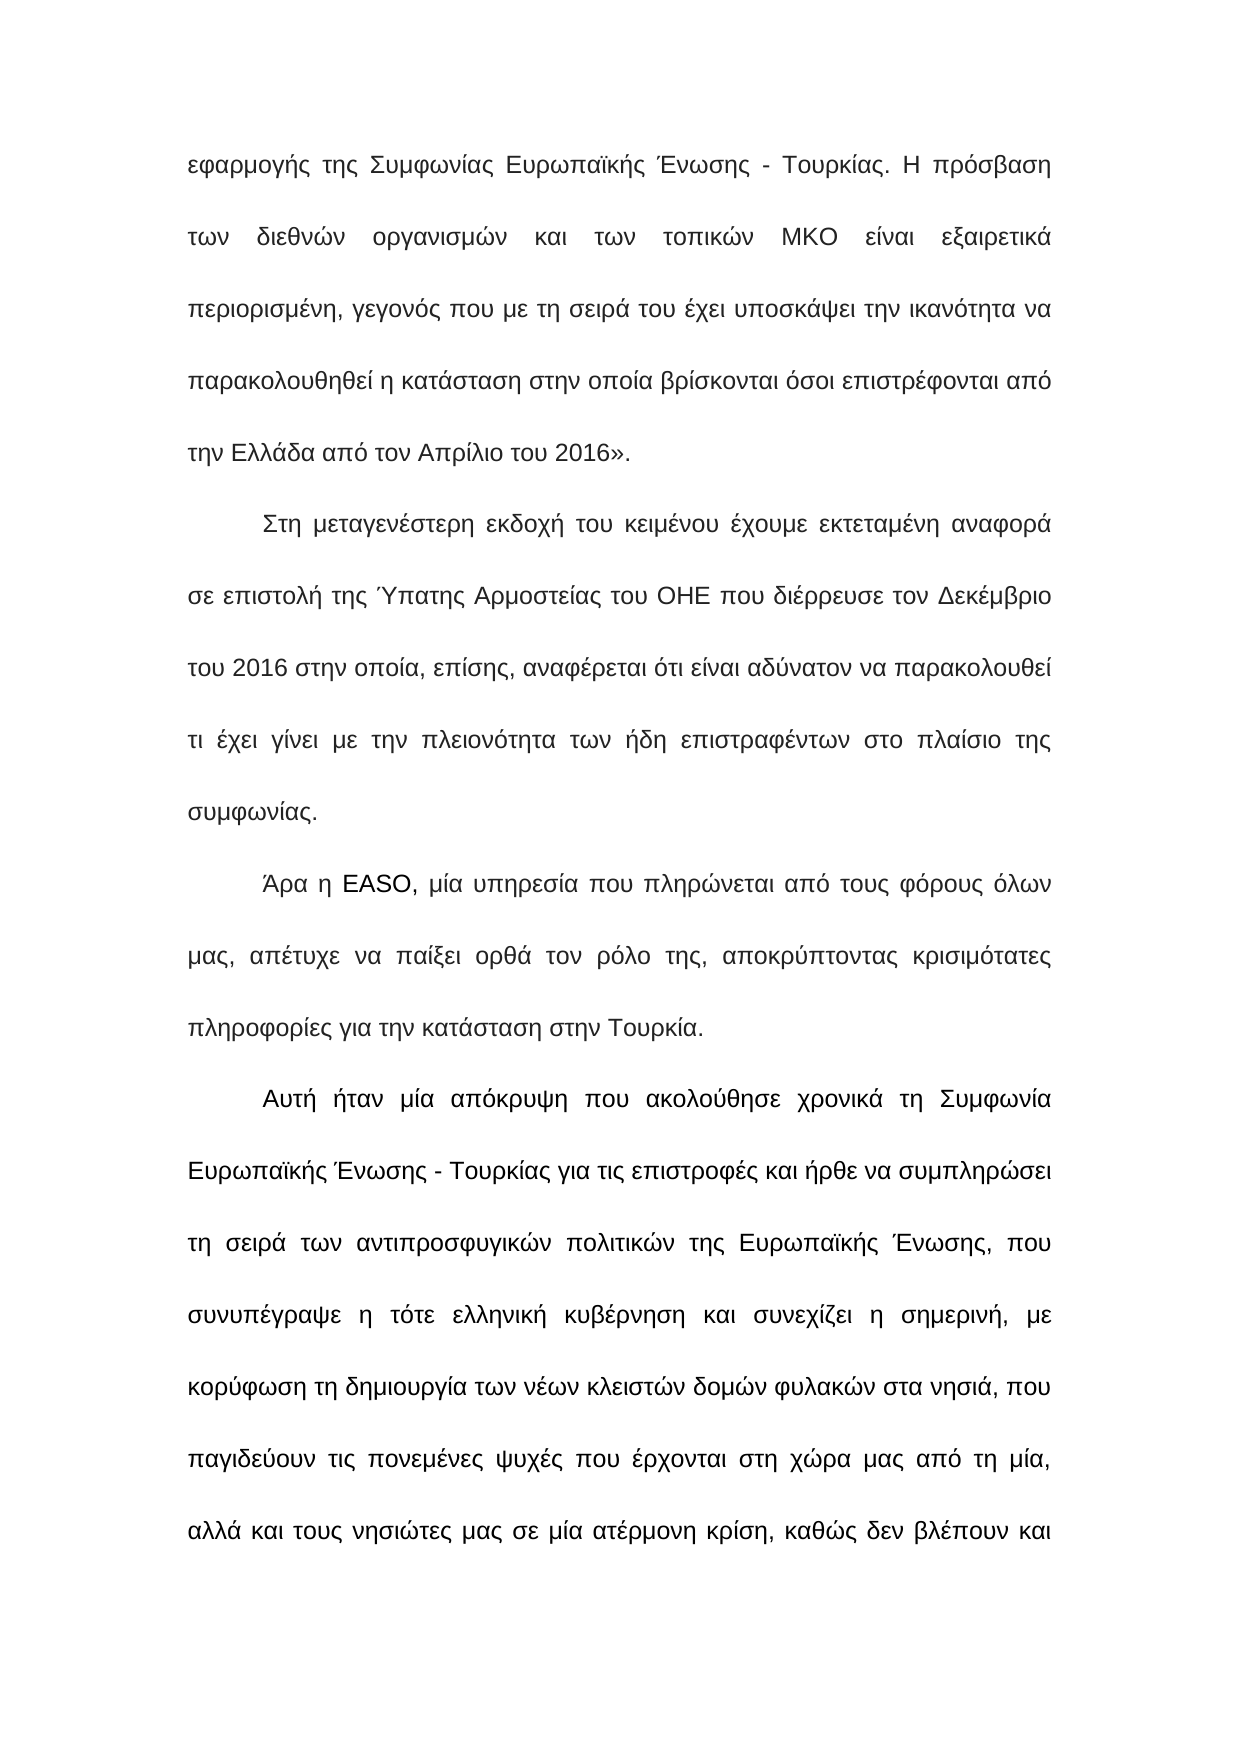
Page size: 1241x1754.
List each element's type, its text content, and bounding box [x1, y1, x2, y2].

text Στη μεταγενέστερη εκδοχή του κειμένου έχουμε εκτεταμένη αναφορά σε επιστολή της Ύπατης Αρμοστείας του ΟΗΕ που διέρρευσε τον Δεκέμβριο του 2016 στην οποία, επίσης, αναφέρεται ότι είναι αδύνατον να παρακολουθεί τι έχει γίνει με την πλειονότητα των ήδη επιστραφέντων στο πλαίσιο της συμφωνίας. [187, 665, 1053, 735]
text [187, 1084, 1053, 1544]
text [187, 150, 1053, 232]
text Στη μεταγενέστερη εκδοχή του κειμένου έχουμε εκτεταμένη αναφορά σε επιστολή της Ύπατης Αρμοστείας του ΟΗΕ που διέρρευσε τον Δεκέμβριο του 2016 στην οποία, επίσης, αναφέρεται ότι είναι αδύνατον να παρακολουθεί τι έχει γίνει με την πλειονότητα των ήδη επιστραφέντων στο πλαίσιο της συμφωνίας. [187, 737, 1053, 826]
text Στη μεταγενέστερη εκδοχή του κειμένου έχουμε εκτεταμένη αναφορά σε επιστολή της Ύπατης Αρμοστείας του ΟΗΕ που διέρρευσε τον Δεκέμβριο του 2016 στην οποία, επίσης, αναφέρεται ότι είναι αδύνατον να παρακολουθεί τι έχει γίνει με την πλειονότητα των ήδη επιστραφέντων στο πλαίσιο της συμφωνίας. [187, 509, 1053, 663]
text Άρα η EASO, μία υπηρεσία που πληρώνεται από τους φόρους όλων μας, απέτυχε να παίξει ορθά τον ρόλο της, αποκρύπτοντας κρισιμότατες πληροφορίες για την κατάσταση στην Τουρκία. [187, 869, 1053, 1041]
